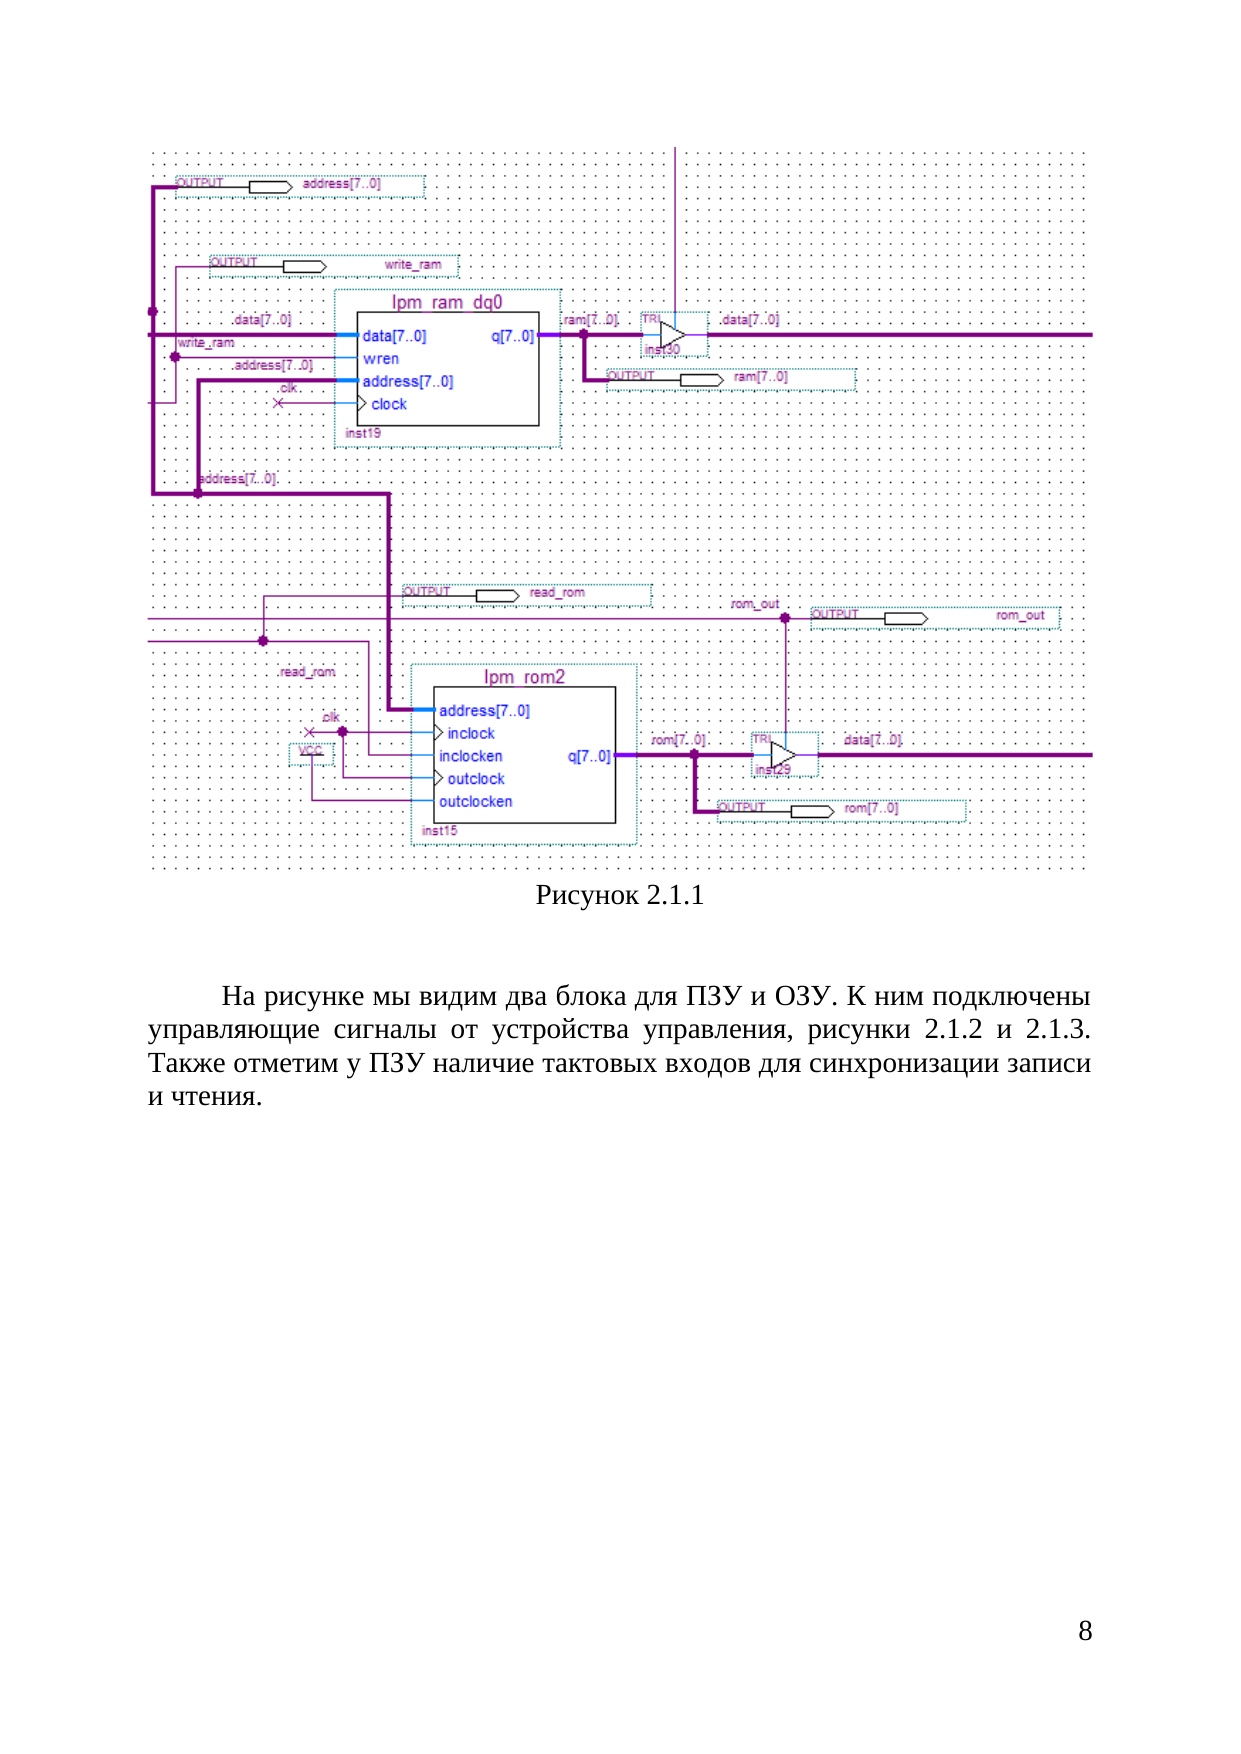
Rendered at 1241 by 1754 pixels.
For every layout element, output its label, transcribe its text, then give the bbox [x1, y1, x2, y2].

text Рисунок 2.1.1 [148, 878, 1093, 911]
text На рисунке мы видим два блока для ПЗУ и ОЗУ. К ним подключены управляющие сигналы от устройства управления, рисунки 2.1.2 и 2.1.3. Также отметим у ПЗУ наличие тактовых входов для синхронизации записи и чтения. [148, 978, 1093, 1112]
picture [147, 147, 1093, 878]
